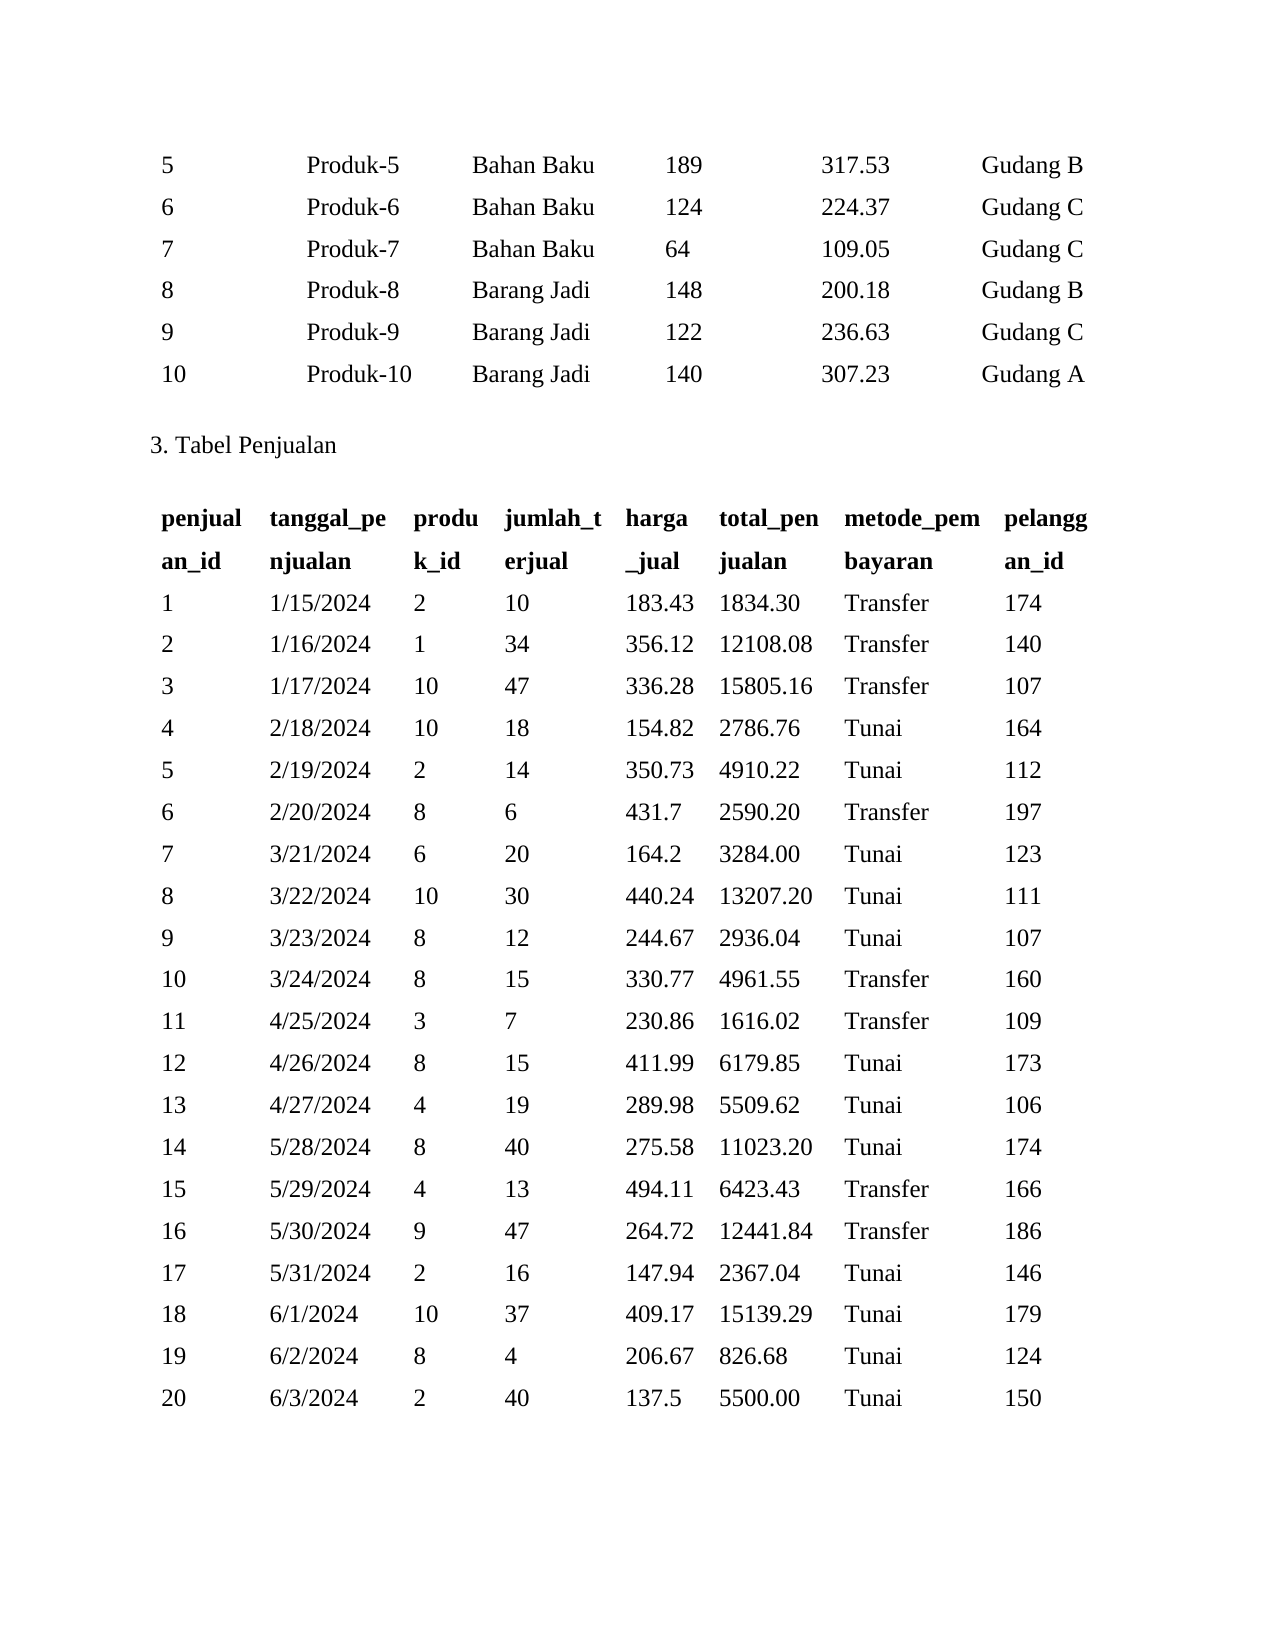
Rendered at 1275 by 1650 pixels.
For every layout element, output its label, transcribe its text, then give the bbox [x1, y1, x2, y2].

table_cell 20 [150, 1383, 258, 1425]
table_cell 8 [402, 1132, 493, 1174]
table_cell 111 [993, 881, 1103, 923]
table_cell 8 [150, 881, 258, 923]
table_cell 6/2/2024 [258, 1341, 402, 1383]
table_cell Tunai [833, 713, 993, 755]
table_cell 336.28 [614, 671, 708, 713]
table_cell 224.37 [810, 192, 970, 234]
table_cell Gudang C [970, 234, 1138, 276]
table_cell Transfer [833, 965, 993, 1006]
table_cell 431.7 [614, 797, 708, 839]
table_cell 236.63 [810, 318, 970, 359]
table_cell Tunai [833, 881, 993, 923]
table_cell Tunai [833, 1300, 993, 1341]
table_cell 244.67 [614, 923, 708, 964]
table_cell 5500.00 [708, 1383, 833, 1425]
table_cell 10 [402, 1300, 493, 1341]
table_header penjualan_id [150, 503, 258, 588]
table_header pelanggan_id [993, 503, 1103, 588]
table_cell 12 [493, 923, 614, 964]
table_cell 189 [654, 150, 810, 192]
table_cell 4/25/2024 [258, 1006, 402, 1048]
table_cell 2 [402, 1383, 493, 1425]
table_cell 30 [493, 881, 614, 923]
table_cell 37 [493, 1300, 614, 1341]
table_cell 106 [993, 1090, 1103, 1132]
table_cell 5/30/2024 [258, 1216, 402, 1258]
table_cell 6/1/2024 [258, 1300, 402, 1341]
table_cell Gudang B [970, 150, 1138, 192]
table_cell 2 [402, 588, 493, 629]
table_cell 2 [402, 1258, 493, 1299]
table_cell Barang Jadi [461, 359, 654, 401]
table_cell Transfer [833, 1216, 993, 1258]
table_cell 14 [493, 755, 614, 797]
table_cell 1/16/2024 [258, 630, 402, 671]
table_cell 12 [150, 1048, 258, 1090]
table_cell 440.24 [614, 881, 708, 923]
table_cell 160 [993, 965, 1103, 1006]
table_cell 8 [402, 923, 493, 964]
table_header metode_pembayaran [833, 503, 993, 588]
table_cell Bahan Baku [461, 150, 654, 192]
table_cell 10 [402, 671, 493, 713]
table_cell 18 [150, 1300, 258, 1341]
table_cell Gudang C [970, 192, 1138, 234]
table_cell 16 [493, 1258, 614, 1299]
table_cell 411.99 [614, 1048, 708, 1090]
table_cell 107 [993, 671, 1103, 713]
table_cell Tunai [833, 1132, 993, 1174]
table_cell 330.77 [614, 965, 708, 1006]
table_cell 20 [493, 839, 614, 881]
table_cell 140 [993, 630, 1103, 671]
table_cell 6 [493, 797, 614, 839]
table_cell 8 [402, 797, 493, 839]
table_cell 826.68 [708, 1341, 833, 1383]
table_cell 2/19/2024 [258, 755, 402, 797]
table_cell 12441.84 [708, 1216, 833, 1258]
table_cell 6 [150, 192, 295, 234]
table_cell Transfer [833, 1174, 993, 1216]
table_cell 137.5 [614, 1383, 708, 1425]
table_cell Transfer [833, 797, 993, 839]
table_cell 2367.04 [708, 1258, 833, 1299]
table_cell Transfer [833, 1006, 993, 1048]
table_cell 11 [150, 1006, 258, 1048]
table_cell 1/15/2024 [258, 588, 402, 629]
table_cell 15805.16 [708, 671, 833, 713]
table_cell 3/21/2024 [258, 839, 402, 881]
table_cell 173 [993, 1048, 1103, 1090]
table_cell 5/28/2024 [258, 1132, 402, 1174]
table_cell Tunai [833, 1341, 993, 1383]
table_cell 154.82 [614, 713, 708, 755]
table_cell 112 [993, 755, 1103, 797]
table_cell 19 [493, 1090, 614, 1132]
table_cell 17 [150, 1258, 258, 1299]
table_cell 230.86 [614, 1006, 708, 1048]
table_cell 16 [150, 1216, 258, 1258]
table_cell 6 [402, 839, 493, 881]
table_cell Produk-9 [295, 318, 461, 359]
table_cell 107 [993, 923, 1103, 964]
table_cell 19 [150, 1341, 258, 1383]
table_cell 5 [150, 150, 295, 192]
table_cell 11023.20 [708, 1132, 833, 1174]
table_cell 1834.30 [708, 588, 833, 629]
table_cell 7 [493, 1006, 614, 1048]
table_cell Bahan Baku [461, 192, 654, 234]
table_cell 109.05 [810, 234, 970, 276]
table_cell 15 [493, 965, 614, 1006]
table_cell 10 [402, 713, 493, 755]
table_cell 206.67 [614, 1341, 708, 1383]
table_header produk_id [402, 503, 493, 588]
table_cell 8 [402, 965, 493, 1006]
table_cell 34 [493, 630, 614, 671]
table_cell 150 [993, 1383, 1103, 1425]
table_cell 1616.02 [708, 1006, 833, 1048]
table_cell 147.94 [614, 1258, 708, 1299]
table_cell 47 [493, 1216, 614, 1258]
table_header tanggal_penjualan [258, 503, 402, 588]
table_cell 3/24/2024 [258, 965, 402, 1006]
table_cell 123 [993, 839, 1103, 881]
table_cell 5 [150, 755, 258, 797]
table_cell Bahan Baku [461, 234, 654, 276]
table_cell Produk-7 [295, 234, 461, 276]
table_cell 264.72 [614, 1216, 708, 1258]
table_cell 148 [654, 276, 810, 317]
table_header total_penjualan [708, 503, 833, 588]
table_cell 3 [402, 1006, 493, 1048]
table_cell 10 [150, 965, 258, 1006]
table_cell 409.17 [614, 1300, 708, 1341]
table_cell Produk-6 [295, 192, 461, 234]
table_cell Tunai [833, 1090, 993, 1132]
table_cell Transfer [833, 671, 993, 713]
table_cell 174 [993, 588, 1103, 629]
table_cell 197 [993, 797, 1103, 839]
table_cell Gudang B [970, 276, 1138, 317]
table_cell 186 [993, 1216, 1103, 1258]
text 3. Tabel Penjualan [150, 430, 1125, 459]
table_cell 200.18 [810, 276, 970, 317]
table_cell 4961.55 [708, 965, 833, 1006]
table_cell Tunai [833, 923, 993, 964]
table_cell 4910.22 [708, 755, 833, 797]
table_cell 40 [493, 1132, 614, 1174]
table_cell 275.58 [614, 1132, 708, 1174]
table_cell 15 [150, 1174, 258, 1216]
table_cell Tunai [833, 1383, 993, 1425]
table_cell 2 [150, 630, 258, 671]
table_cell 109 [993, 1006, 1103, 1048]
table_cell 494.11 [614, 1174, 708, 1216]
table_cell 5509.62 [708, 1090, 833, 1132]
table_cell 2786.76 [708, 713, 833, 755]
table_cell 13 [493, 1174, 614, 1216]
table_cell 10 [150, 359, 295, 401]
table_cell Barang Jadi [461, 318, 654, 359]
table_cell 4 [402, 1090, 493, 1132]
table_cell 146 [993, 1258, 1103, 1299]
table_cell 8 [402, 1341, 493, 1383]
table_cell Transfer [833, 588, 993, 629]
table_cell 183.43 [614, 588, 708, 629]
table_header jumlah_terjual [493, 503, 614, 588]
table_cell Barang Jadi [461, 276, 654, 317]
table_cell 8 [402, 1048, 493, 1090]
table_cell 1 [402, 630, 493, 671]
table_cell Produk-10 [295, 359, 461, 401]
table_cell Transfer [833, 630, 993, 671]
table_cell 9 [402, 1216, 493, 1258]
table_cell 124 [654, 192, 810, 234]
table_cell 13 [150, 1090, 258, 1132]
table_cell 13207.20 [708, 881, 833, 923]
table_cell 6 [150, 797, 258, 839]
table_cell 4 [402, 1174, 493, 1216]
table_cell 3/23/2024 [258, 923, 402, 964]
table_cell 179 [993, 1300, 1103, 1341]
table_cell 4 [150, 713, 258, 755]
table_cell 2 [402, 755, 493, 797]
table_cell 14 [150, 1132, 258, 1174]
table_cell 7 [150, 839, 258, 881]
table_cell 7 [150, 234, 295, 276]
table_cell 18 [493, 713, 614, 755]
table_cell 5/31/2024 [258, 1258, 402, 1299]
table_cell 122 [654, 318, 810, 359]
table_cell Produk-5 [295, 150, 461, 192]
table_cell 3284.00 [708, 839, 833, 881]
table_cell 1/17/2024 [258, 671, 402, 713]
table_cell 307.23 [810, 359, 970, 401]
table_cell 6179.85 [708, 1048, 833, 1090]
table_cell 2/18/2024 [258, 713, 402, 755]
table_cell Gudang C [970, 318, 1138, 359]
table_cell 47 [493, 671, 614, 713]
table_cell Gudang A [970, 359, 1138, 401]
table_cell 140 [654, 359, 810, 401]
table_cell 289.98 [614, 1090, 708, 1132]
table_cell 15139.29 [708, 1300, 833, 1341]
table_cell 166 [993, 1174, 1103, 1216]
table_cell 10 [402, 881, 493, 923]
table_cell 6/3/2024 [258, 1383, 402, 1425]
table_cell 2/20/2024 [258, 797, 402, 839]
table_cell 2590.20 [708, 797, 833, 839]
table_cell 15 [493, 1048, 614, 1090]
table_cell 5/29/2024 [258, 1174, 402, 1216]
table_cell Tunai [833, 1048, 993, 1090]
table_cell 124 [993, 1341, 1103, 1383]
table_cell Tunai [833, 755, 993, 797]
table_cell 164 [993, 713, 1103, 755]
table_header harga_jual [614, 503, 708, 588]
table_cell 317.53 [810, 150, 970, 192]
table_cell 4/26/2024 [258, 1048, 402, 1090]
table_cell 164.2 [614, 839, 708, 881]
table_cell 174 [993, 1132, 1103, 1174]
table_cell 4 [493, 1341, 614, 1383]
table_cell 8 [150, 276, 295, 317]
table_cell 40 [493, 1383, 614, 1425]
table_cell 9 [150, 923, 258, 964]
table_cell Tunai [833, 839, 993, 881]
table_cell 3/22/2024 [258, 881, 402, 923]
table_cell 9 [150, 318, 295, 359]
table_cell Produk-8 [295, 276, 461, 317]
table_cell 2936.04 [708, 923, 833, 964]
table_cell 6423.43 [708, 1174, 833, 1216]
table_cell 1 [150, 588, 258, 629]
table_cell 356.12 [614, 630, 708, 671]
table_cell 64 [654, 234, 810, 276]
table_cell Tunai [833, 1258, 993, 1299]
table_cell 350.73 [614, 755, 708, 797]
table_cell 12108.08 [708, 630, 833, 671]
table_cell 3 [150, 671, 258, 713]
table_cell 4/27/2024 [258, 1090, 402, 1132]
table_cell 10 [493, 588, 614, 629]
